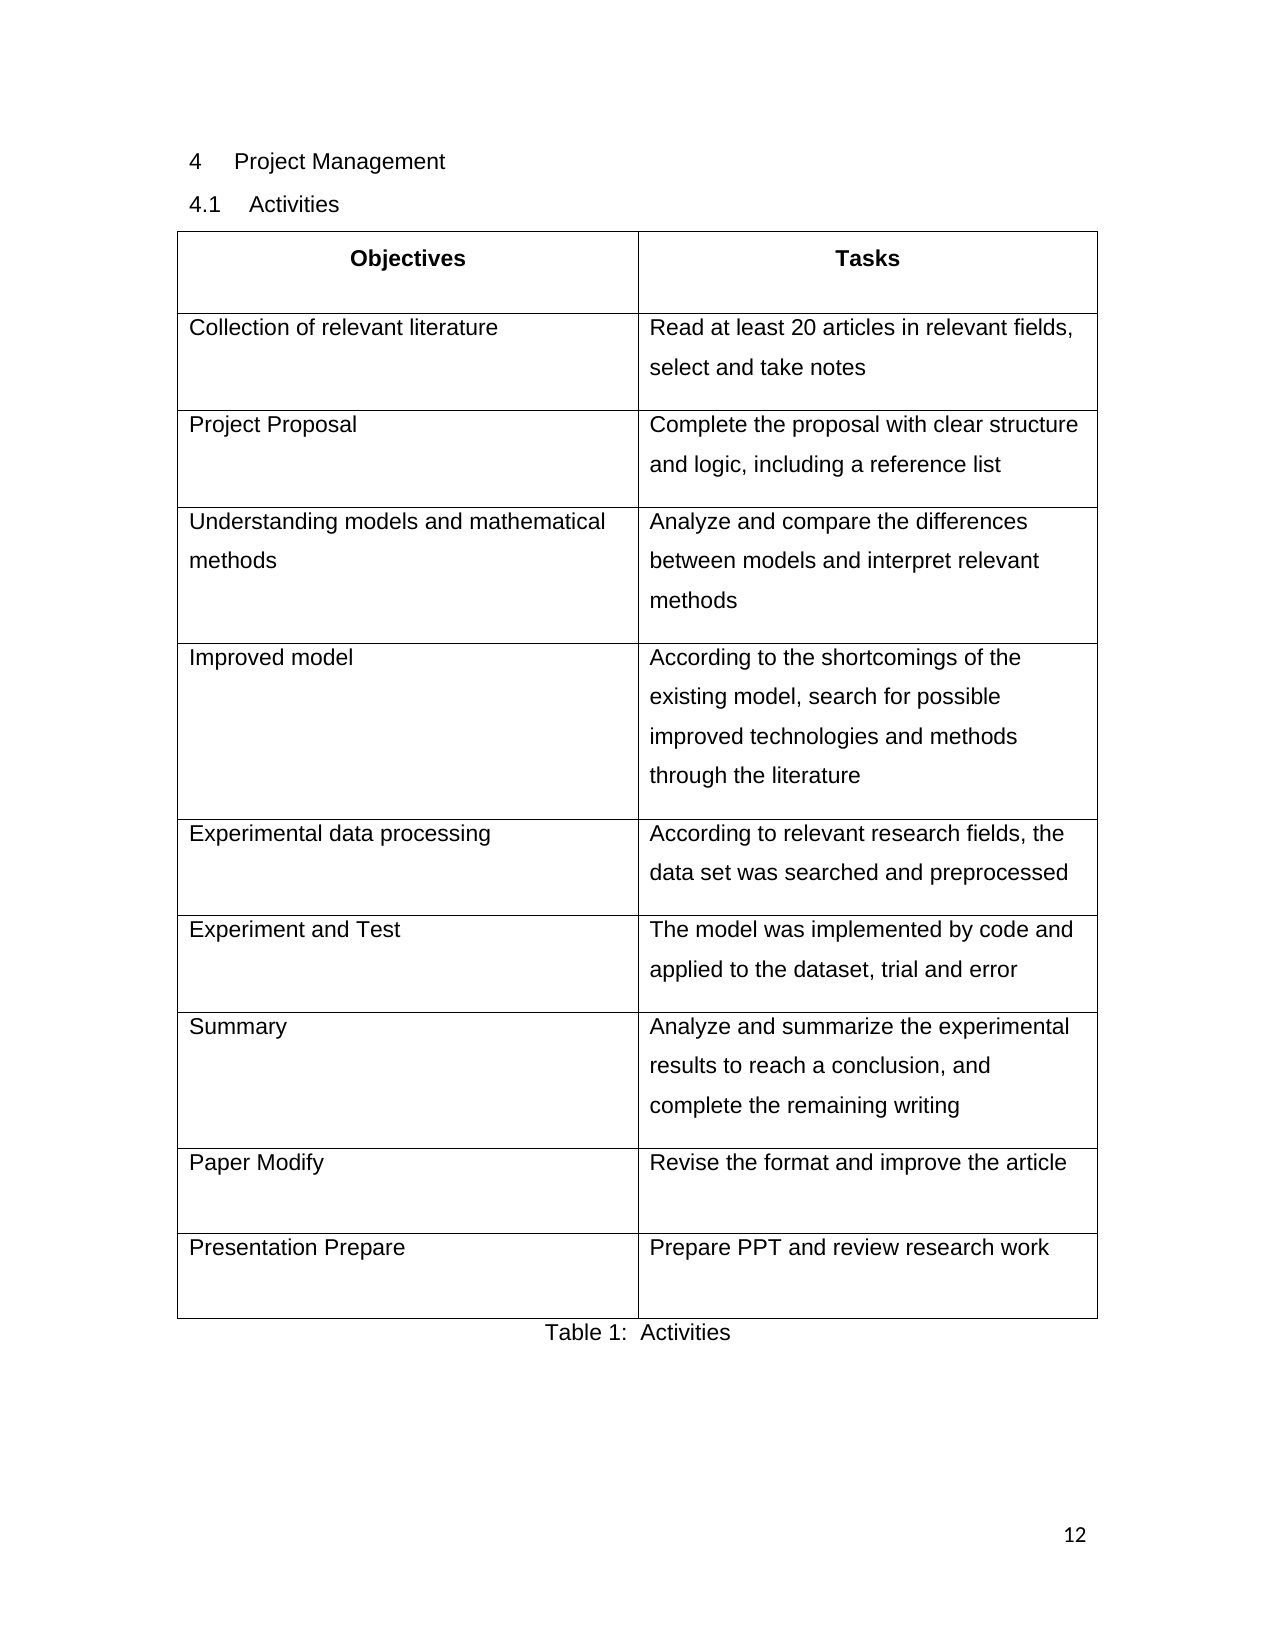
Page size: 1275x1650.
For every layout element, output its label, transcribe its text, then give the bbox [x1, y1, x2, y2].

subtitle Activities [189, 191, 1086, 218]
table_cell According to relevant research fields, the data set was searched and preprocessed [639, 820, 1097, 915]
table_cell Presentation Prepare [178, 1234, 638, 1318]
subtitle Project Management [189, 148, 1086, 174]
table_cell Experimental data processing [178, 820, 638, 915]
table_cell Summary [178, 1013, 638, 1148]
table_cell Paper Modify [178, 1149, 638, 1233]
table_cell Project Proposal [178, 411, 638, 507]
table_cell Experiment and Test [178, 916, 638, 1012]
table_cell According to the shortcomings of the existing model, search for possible improved technologies and methods through the literature [639, 644, 1097, 818]
table_cell Collection of relevant literature [178, 314, 638, 410]
table_header Objectives [178, 232, 638, 313]
table_header Tasks [639, 232, 1097, 313]
table_cell Analyze and summarize the experimental results to reach a conclusion, and complete the remaining writing [639, 1013, 1097, 1148]
table_cell Complete the proposal with clear structure and logic, including a reference list [639, 411, 1097, 507]
table_cell Prepare PPT and review research work [639, 1234, 1097, 1318]
text Table 1: Activities [189, 1319, 1086, 1346]
table_cell Revise the format and improve the article [639, 1149, 1097, 1233]
table_cell Understanding models and mathematical methods [178, 508, 638, 643]
table_cell Improved model [178, 644, 638, 818]
table_cell Analyze and compare the differences between models and interpret relevant methods [639, 508, 1097, 643]
table_cell Read at least 20 articles in relevant fields, select and take notes [639, 314, 1097, 410]
table_cell The model was implemented by code and applied to the dataset, trial and error [639, 916, 1097, 1012]
